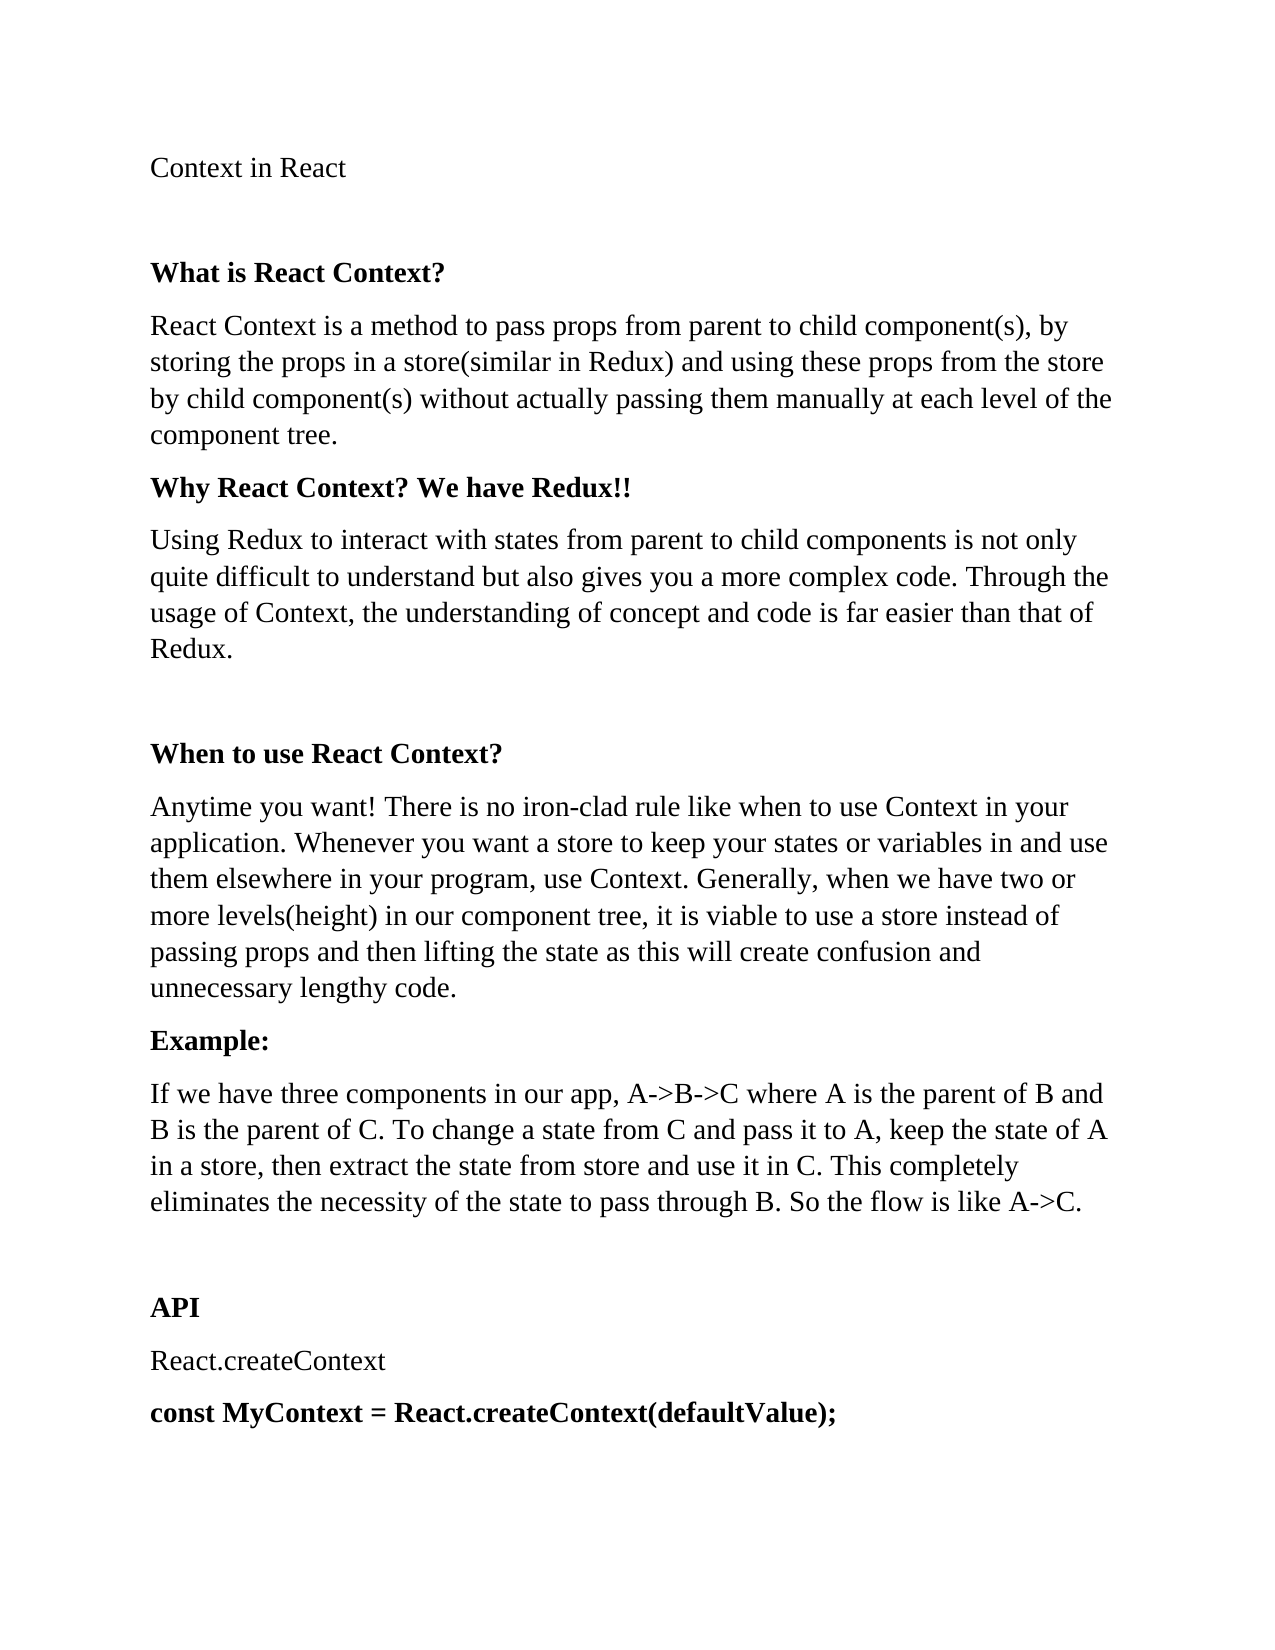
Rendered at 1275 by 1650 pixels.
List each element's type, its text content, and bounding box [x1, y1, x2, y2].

text React.createContext [150, 1343, 1125, 1376]
text React Context is a method to pass props from parent to child component(s), by storing the props in a store(similar in Redux) and using these props from the store by child component(s) without actually passing them manually at each level of the component tree. [150, 308, 1125, 450]
text const MyContext = React.createContext(defaultValue); [150, 1395, 1125, 1429]
text Why React Context? We have Redux!! [150, 470, 1125, 503]
text API [150, 1290, 1125, 1323]
text When to use React Context? [150, 737, 1125, 770]
text Anytime you want! There is no iron-clad rule like when to use Context in your application. Whenever you want a store to keep your states or variables in and use them elsewhere in your program, use Context. Generally, when we have two or more levels(height) in our component tree, it is viable to use a store instead of passing props and then lifting the state as this will create confusion and unnecessary lengthy code. [150, 789, 1125, 1004]
text Using Redux to interact with states from parent to child components is not only quite difficult to understand but also gives you a more complex code. Through the usage of Context, the understanding of concept and code is far easier than that of Redux. [150, 522, 1125, 664]
text Example: [150, 1023, 1125, 1056]
text If we have three components in our app, A->B->C where A is the parent of B and B is the parent of C. To change a state from C and pass it to A, keep the state of A in a store, then extract the state from store and use it in C. This completely eliminates the necessity of the state to pass through B. So the flow is like A->C. [150, 1076, 1125, 1218]
text What is React Context? [150, 256, 1125, 289]
text Context in React [150, 150, 1125, 183]
